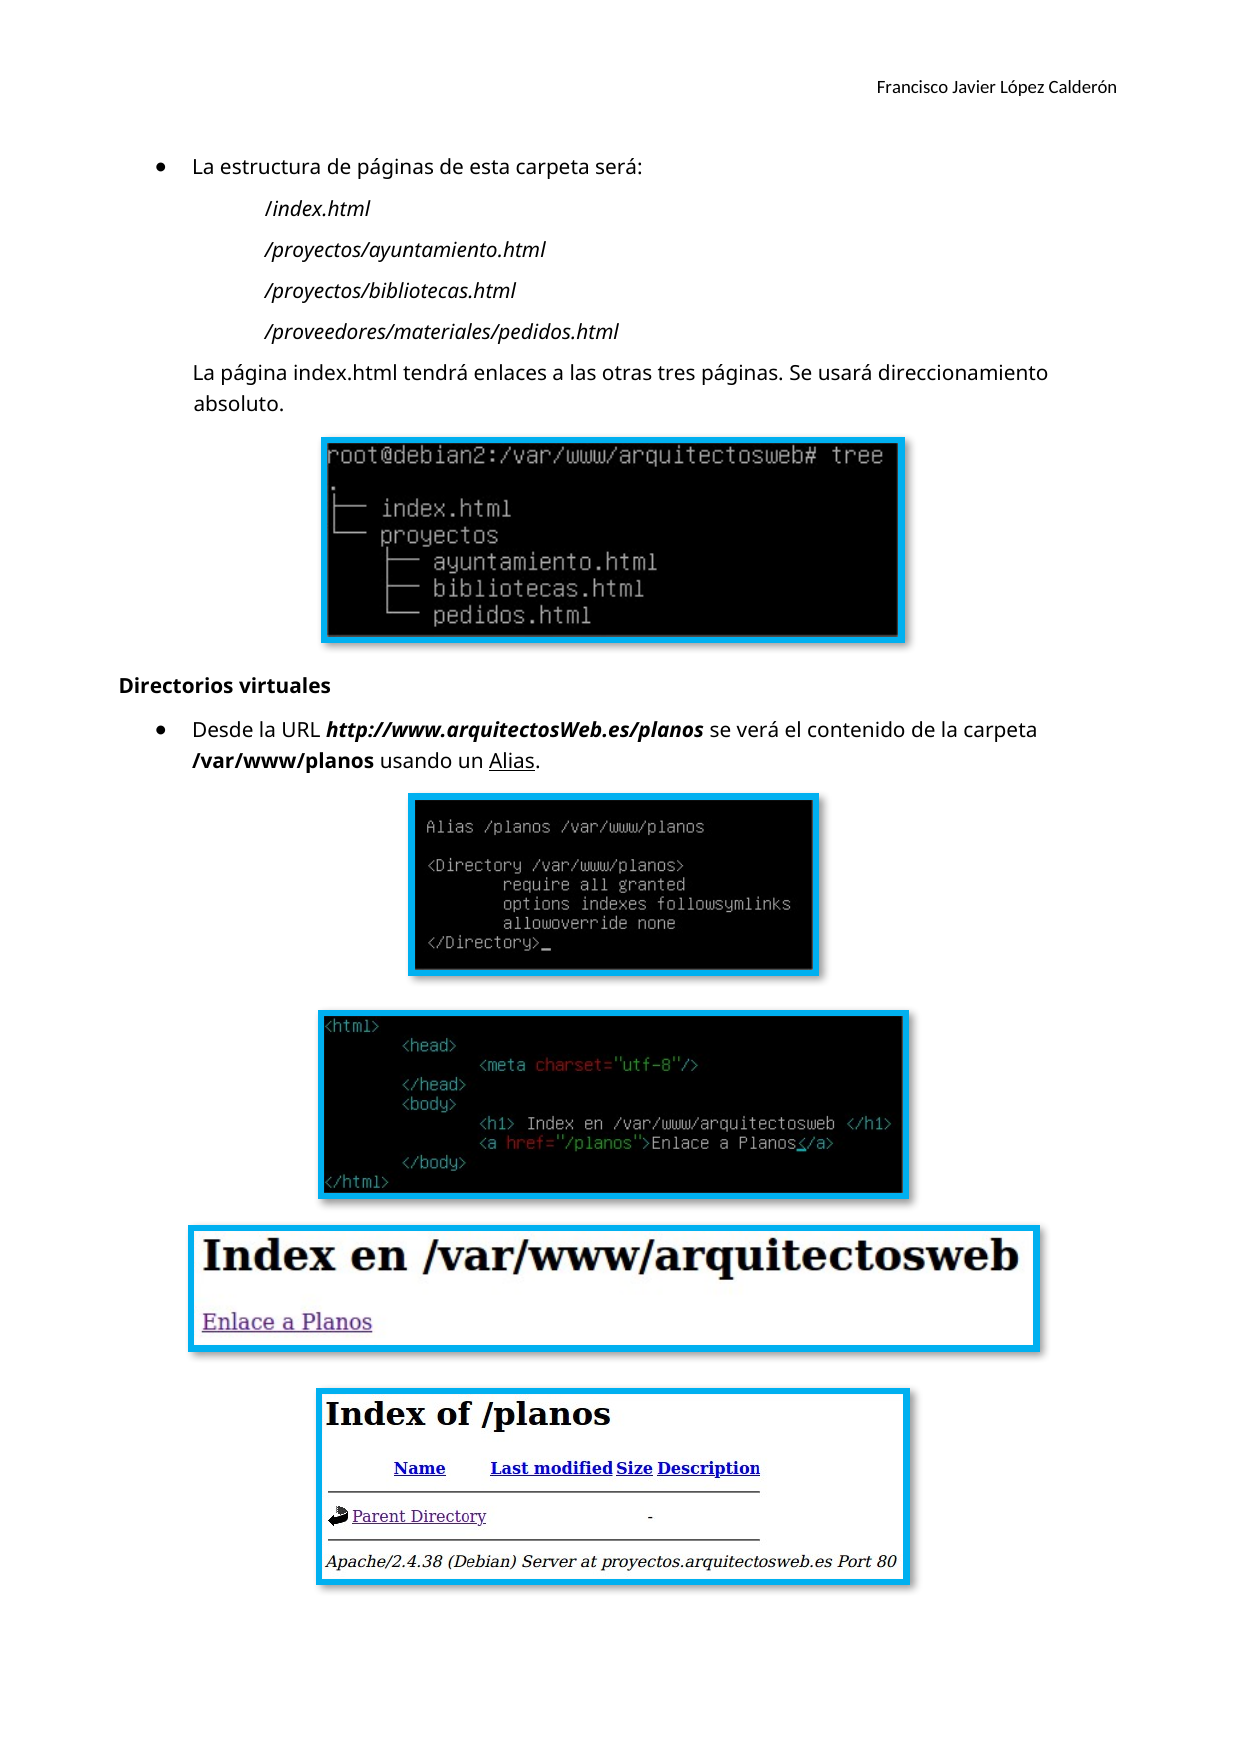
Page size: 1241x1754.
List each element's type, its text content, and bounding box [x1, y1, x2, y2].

picture [325, 1017, 902, 1192]
list Desde la URL http://www.arquitectosWeb.es/planos se verá el contenido de la carpeta /var/www/planos usando un Alias. [154, 713, 1117, 774]
text /index.html [264, 194, 1117, 222]
picture [328, 444, 897, 636]
text Directorios virtuales [118, 672, 1117, 700]
text /proyectos/ayuntamiento.html [264, 235, 1117, 263]
picture [195, 1232, 1032, 1344]
text /proyectos/bibliotecas.html [264, 276, 1117, 304]
picture [323, 1395, 902, 1578]
list La estructura de páginas de esta carpeta será: [154, 150, 1117, 181]
text La página index.html tendrá enlaces a las otras tres páginas. Se usará direccionamiento absoluto. [192, 358, 1117, 417]
text /proveedores/materiales/pedidos.html [264, 317, 1117, 345]
picture [416, 801, 812, 969]
